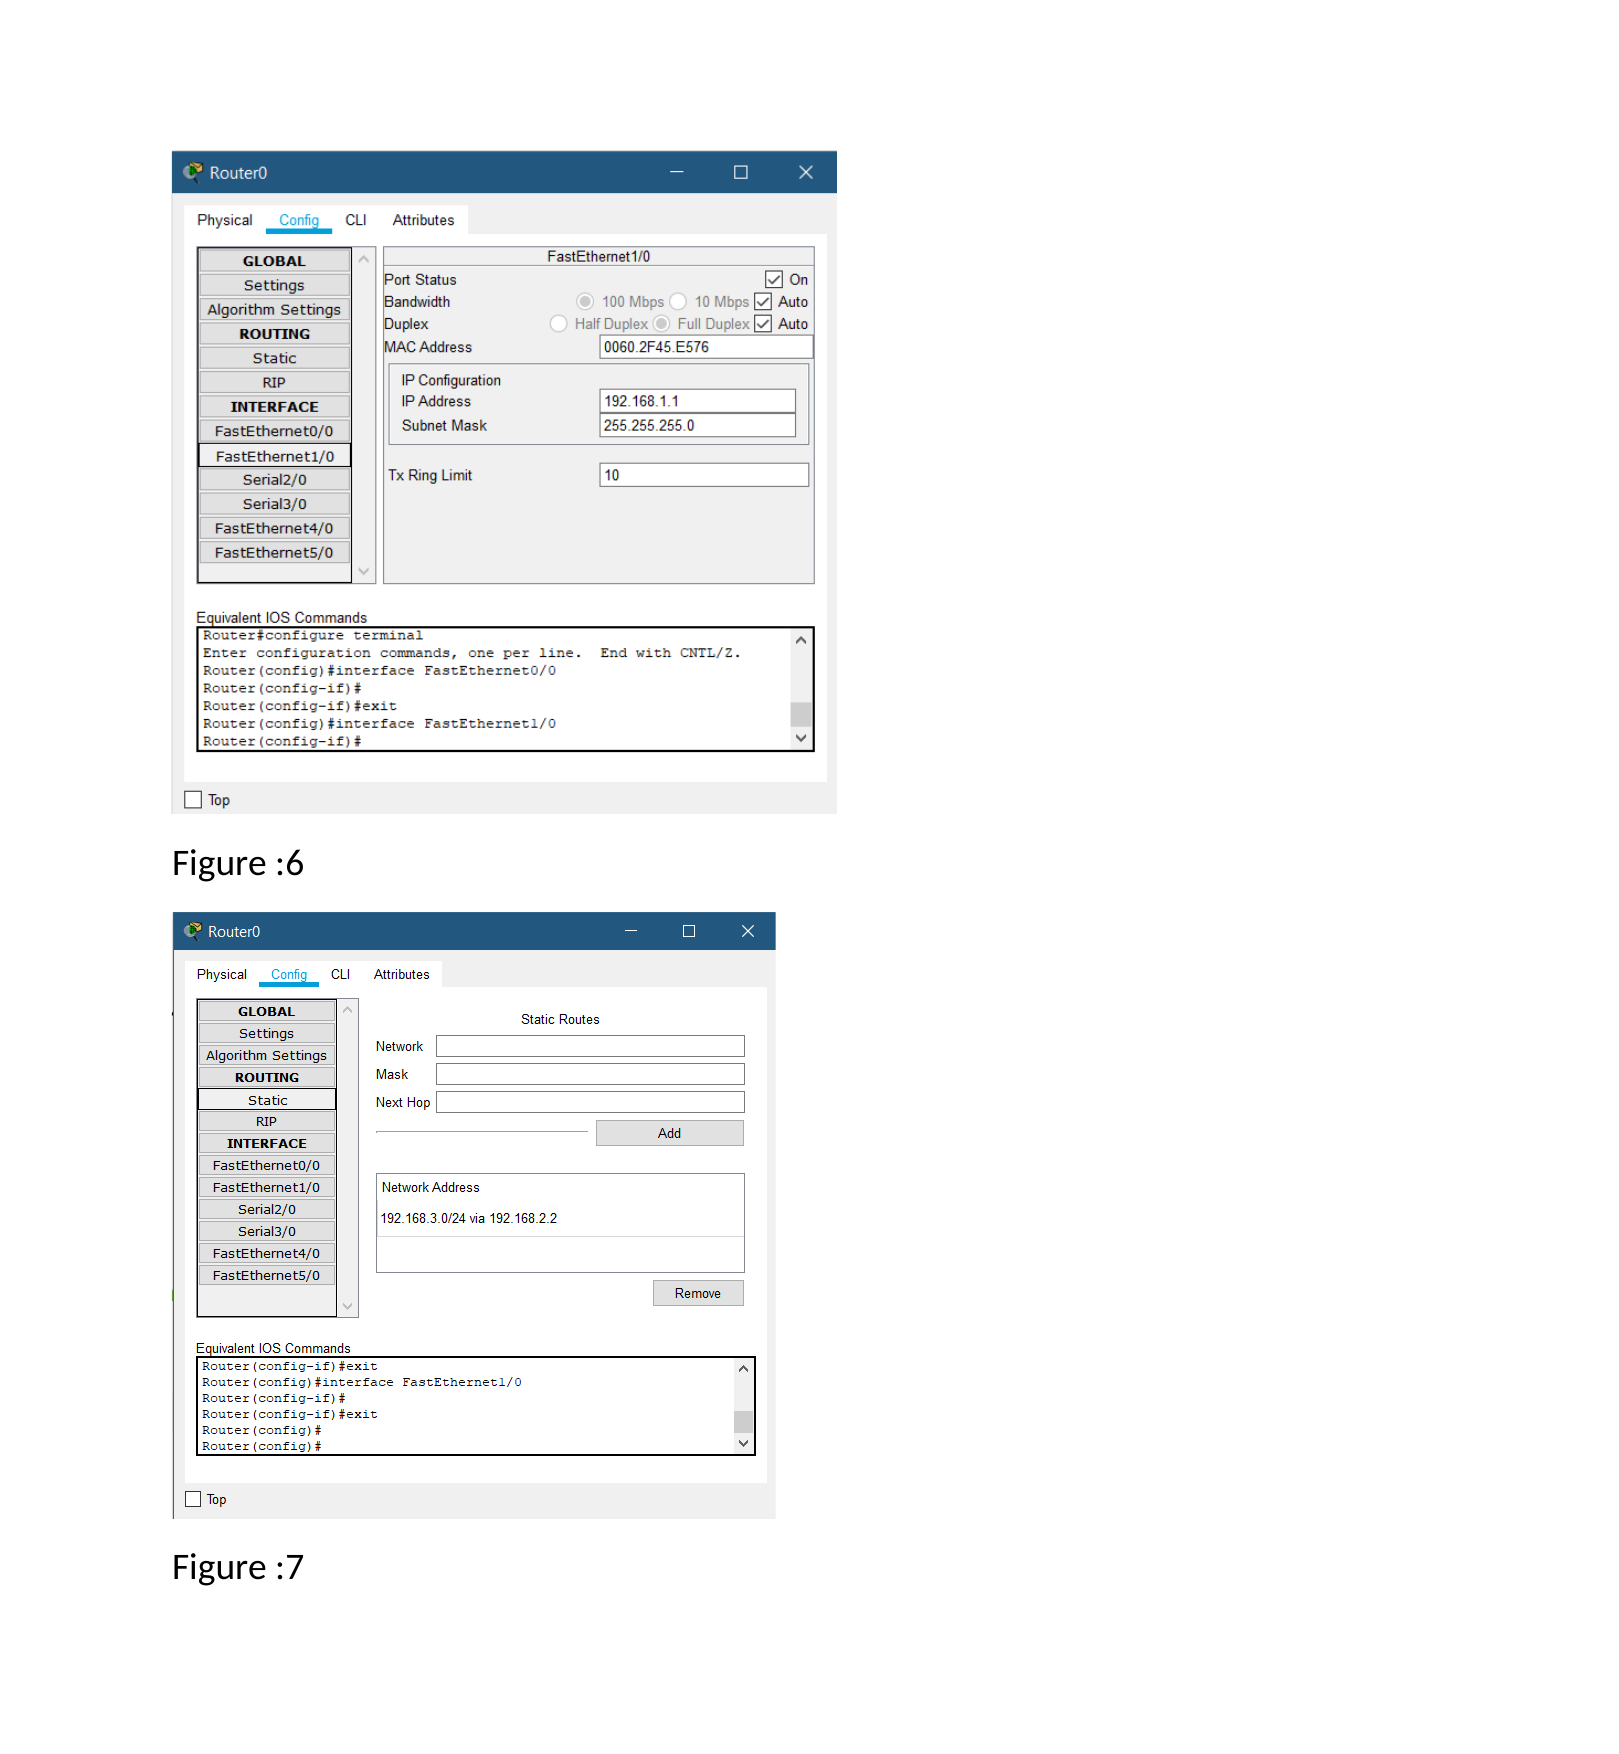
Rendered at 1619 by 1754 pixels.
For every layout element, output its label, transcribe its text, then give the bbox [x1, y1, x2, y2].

picture [171, 150, 837, 814]
picture [171, 912, 776, 1519]
text Figure :7 [172, 1543, 1447, 1589]
text Figure :6 [172, 839, 1447, 885]
